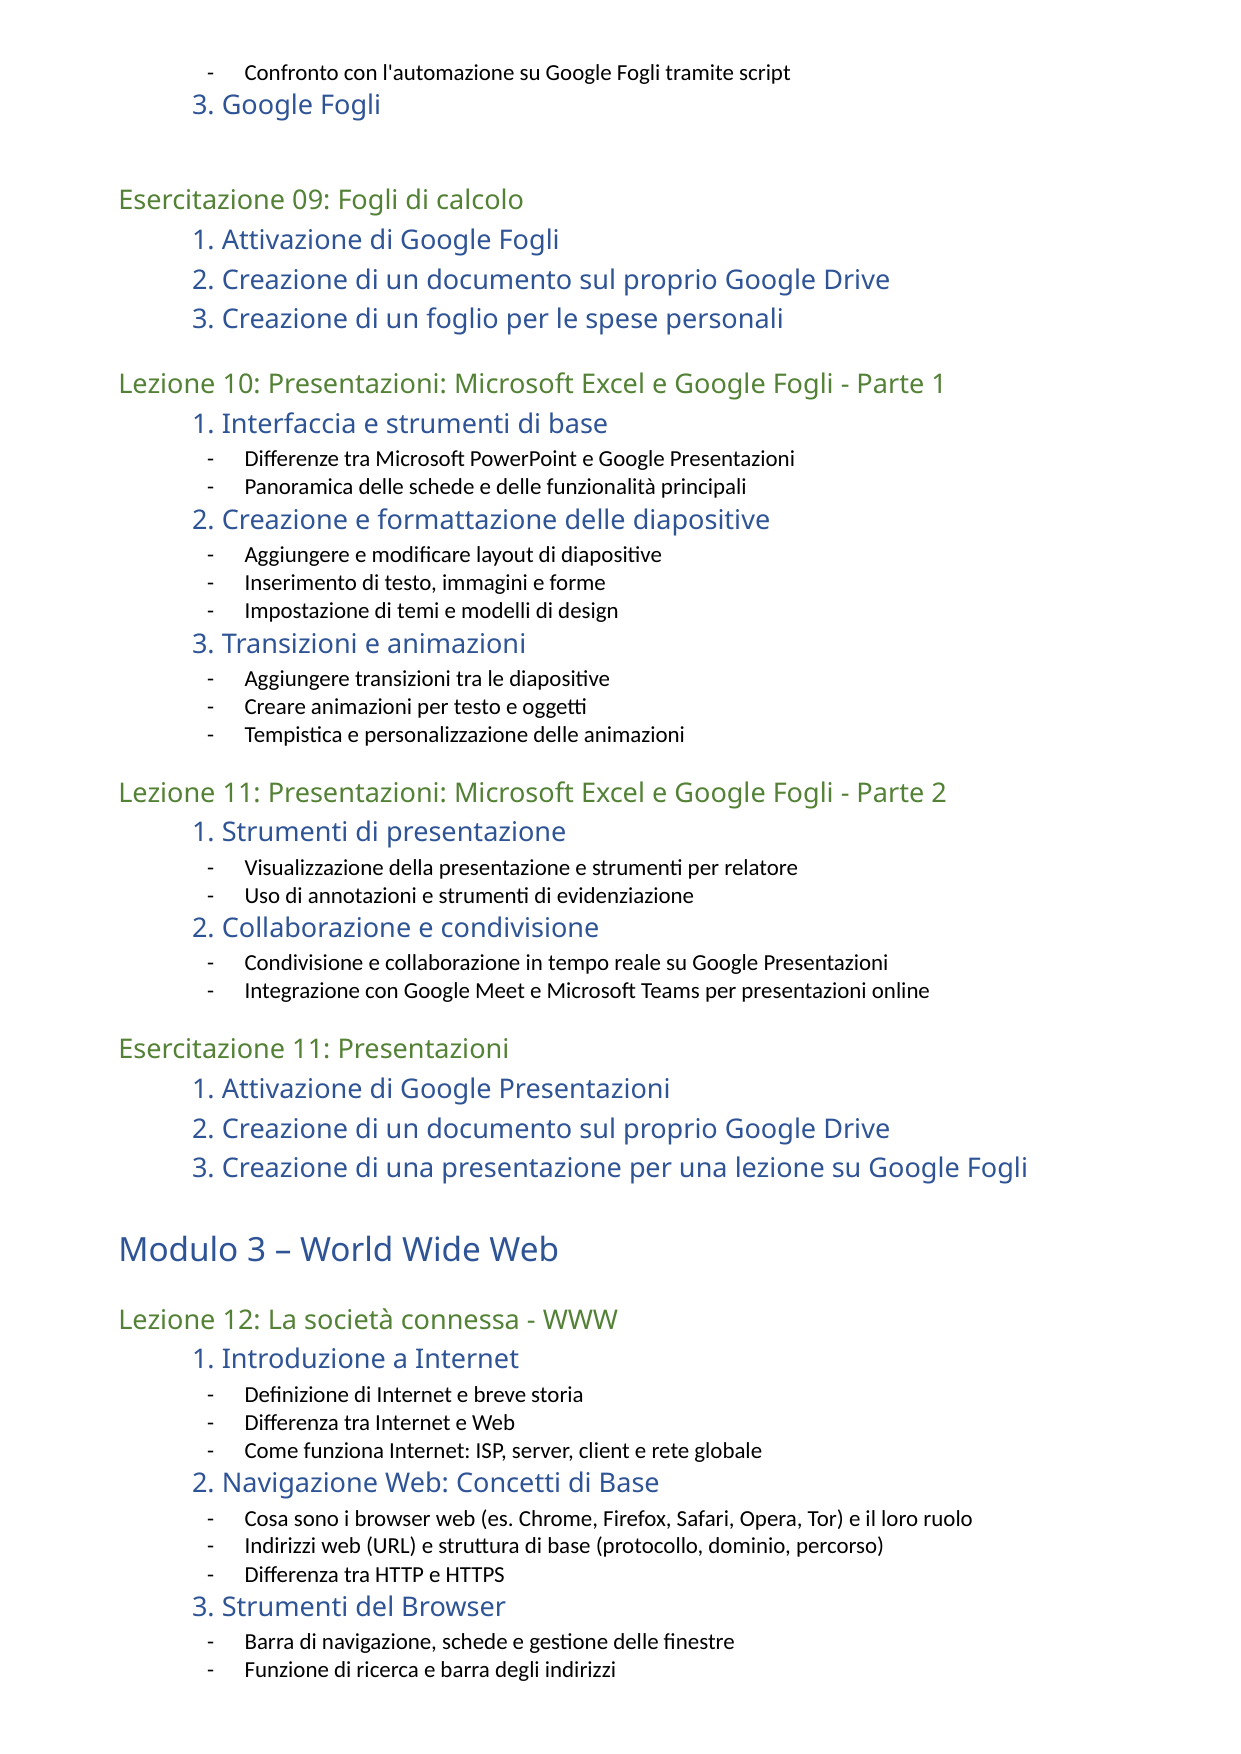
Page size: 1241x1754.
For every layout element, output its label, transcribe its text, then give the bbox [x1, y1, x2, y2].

list Cosa sono i browser web (es. Chrome, Firefox, Safari, Opera, Tor) e il loro ruolo [207, 1504, 1122, 1532]
list Differenze tra Microsoft PowerPoint e Google Presentazioni [207, 444, 1122, 472]
subtitle Lezione 12: La società connessa - WWW [118, 1300, 1122, 1337]
subtitle 3. Google Fogli [118, 86, 1122, 122]
list Impostazione di temi e modelli di design [207, 596, 1122, 624]
list Visualizzazione della presentazione e strumenti per relatore [207, 853, 1122, 881]
list Differenza tra Internet e Web [207, 1408, 1122, 1436]
subtitle Esercitazione 11: Presentazioni [118, 1029, 1122, 1066]
subtitle 3. Creazione di un foglio per le spese personali [118, 300, 1122, 337]
subtitle Esercitazione 09: Fogli di calcolo [118, 181, 1122, 217]
list Inserimento di testo, immagini e forme [207, 568, 1122, 596]
list Panoramica delle schede e delle funzionalità principali [207, 472, 1122, 500]
subtitle 1. Interfaccia e strumenti di base [118, 404, 1122, 441]
list Come funziona Internet: ISP, server, client e rete globale [207, 1436, 1122, 1464]
subtitle 1. Introduzione a Internet [118, 1340, 1122, 1377]
subtitle 3. Creazione di una presentazione per una lezione su Google Fogli [118, 1149, 1122, 1186]
list Indirizzi web (URL) e struttura di base (protocollo, dominio, percorso) [207, 1532, 1122, 1560]
list Confronto con l'automazione su Google Fogli tramite script [207, 58, 1122, 86]
subtitle 1. Attivazione di Google Presentazioni [118, 1069, 1122, 1106]
list Creare animazioni per testo e oggetti [207, 692, 1122, 720]
list Aggiungere transizioni tra le diapositive [207, 664, 1122, 692]
list Tempistica e personalizzazione delle animazioni [207, 720, 1122, 748]
subtitle 2. Collaborazione e condivisione [118, 909, 1122, 946]
subtitle 2. Creazione e formattazione delle diapositive [118, 500, 1122, 537]
subtitle 2. Creazione di un documento sul proprio Google Drive [118, 1109, 1122, 1146]
subtitle Lezione 10: Presentazioni: Microsoft Excel e Google Fogli - Parte 1 [118, 365, 1122, 402]
list Aggiungere e modificare layout di diapositive [207, 540, 1122, 568]
subtitle 3. Transizioni e animazioni [118, 624, 1122, 661]
subtitle 3. Strumenti del Browser [118, 1588, 1122, 1624]
subtitle Lezione 11: Presentazioni: Microsoft Excel e Google Fogli - Parte 2 [118, 773, 1122, 810]
subtitle 1. Attivazione di Google Fogli [118, 220, 1122, 257]
list Barra di navigazione, schede e gestione delle finestre [207, 1627, 1122, 1656]
list Condivisione e collaborazione in tempo reale su Google Presentazioni [207, 948, 1122, 977]
subtitle 1. Strumenti di presentazione [118, 813, 1122, 850]
list Funzione di ricerca e barra degli indirizzi [207, 1656, 1122, 1683]
subtitle 2. Navigazione Web: Concetti di Base [118, 1464, 1122, 1501]
subtitle Modulo 3 – World Wide Web [118, 1226, 1122, 1272]
list Differenza tra HTTP e HTTPS [207, 1560, 1122, 1588]
subtitle 2. Creazione di un documento sul proprio Google Drive [118, 260, 1122, 297]
list Integrazione con Google Meet e Microsoft Teams per presentazioni online [207, 977, 1122, 1004]
list Uso di annotazioni e strumenti di evidenziazione [207, 881, 1122, 909]
list Definizione di Internet e breve storia [207, 1380, 1122, 1408]
